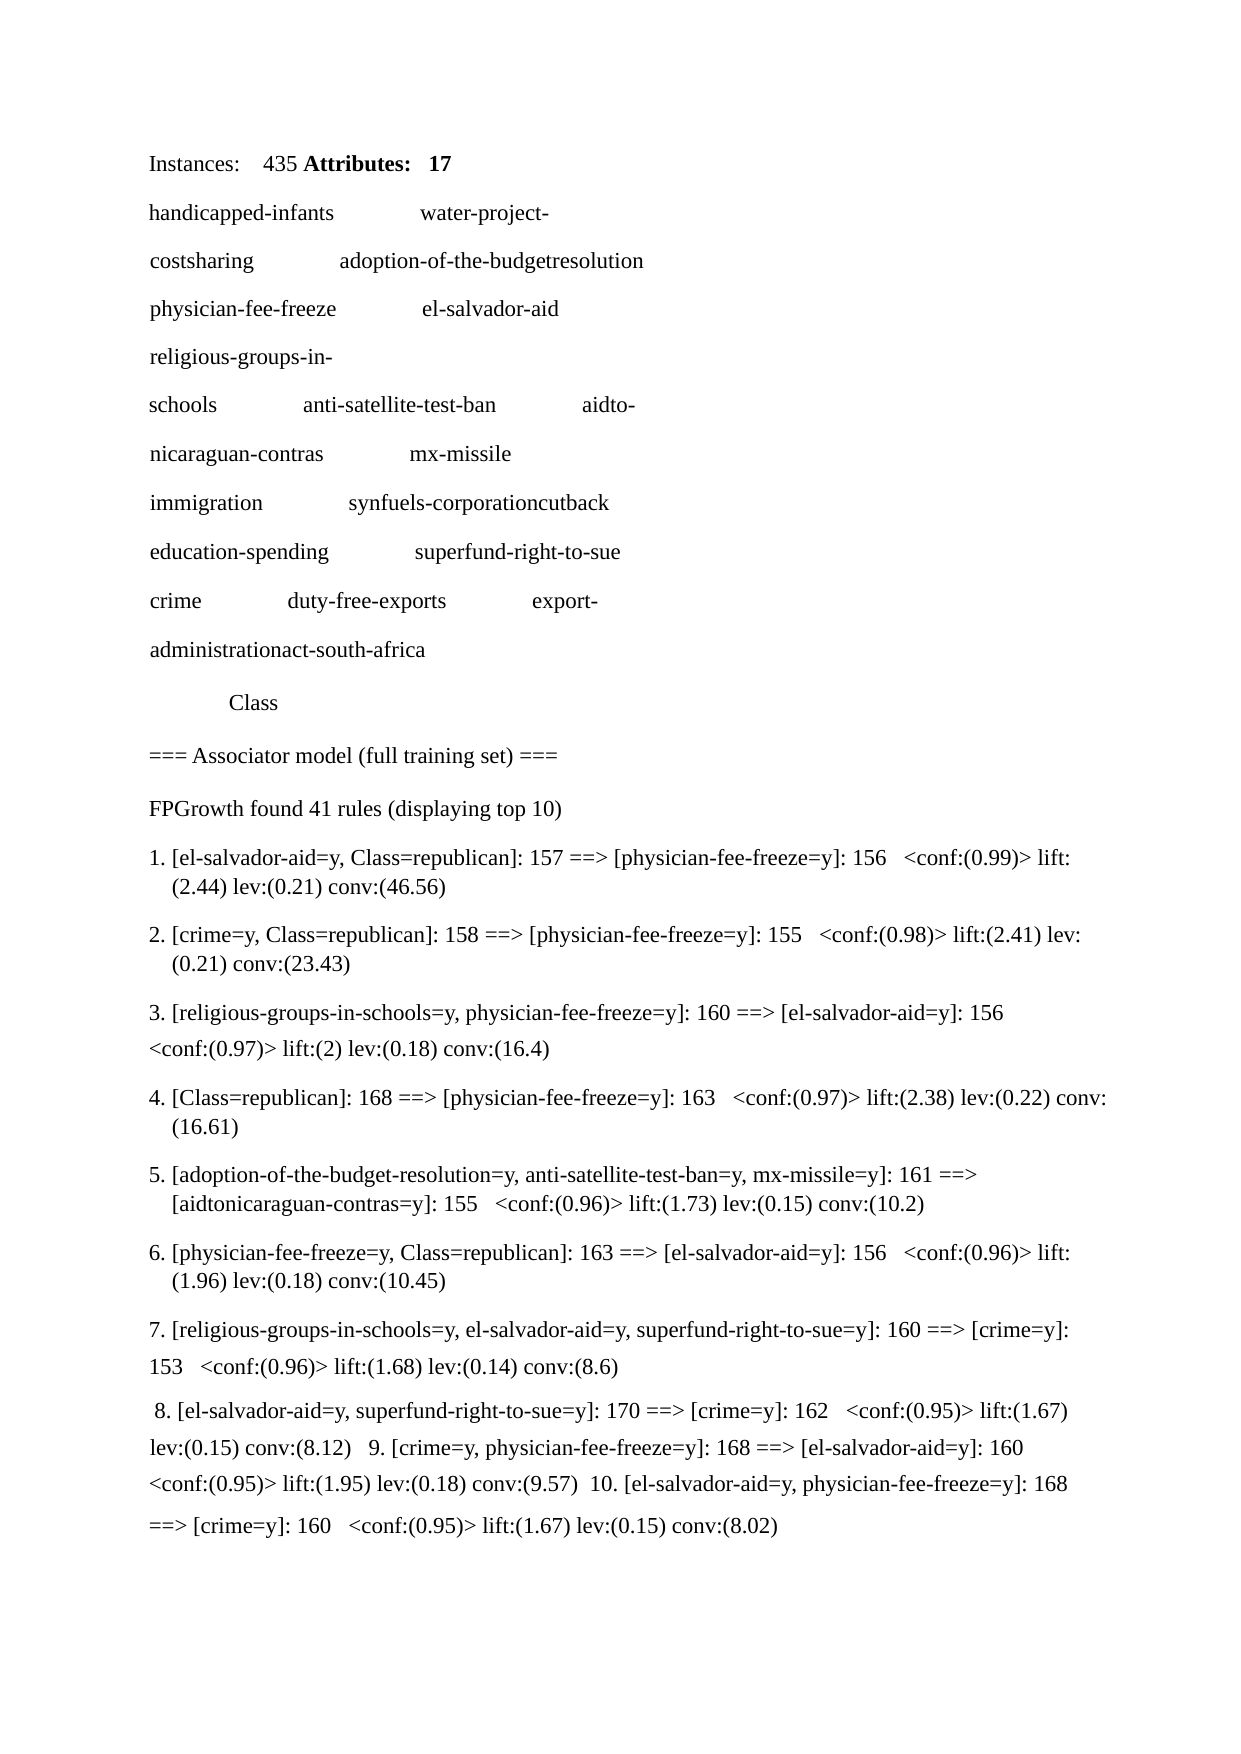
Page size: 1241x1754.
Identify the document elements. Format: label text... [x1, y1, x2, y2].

list [religious-groups-in-schools=y, physician-fee-freeze=y]: 160 ==> [el-salvador-aid=y]: 156 [148, 999, 1108, 1025]
text 8. [el-salvador-aid=y, superfund-right-to-sue=y]: 170 ==> [crime=y]: 162 <conf:(0.95)> lift:(1.67) lev:(0.15) conv:(8.12) 9. [crime=y, physician-fee-freeze=y]: 168 ==> [el-salvador-aid=y]: 160 [148, 1397, 1108, 1460]
list [physician-fee-freeze=y, Class=republican]: 163 ==> [el-salvador-aid=y]: 156 <conf:(0.96)> lift:(1.96) lev:(0.18) conv:(10.45) [148, 1239, 1108, 1293]
text 153 <conf:(0.96)> lift:(1.68) lev:(0.14) conv:(8.6) [148, 1353, 1108, 1379]
text FPGrowth found 41 rules (displaying top 10) [148, 796, 1108, 822]
list [religious-groups-in-schools=y, el-salvador-aid=y, superfund-right-to-sue=y]: 160 ==> [crime=y]: [148, 1316, 1108, 1342]
text <conf:(0.97)> lift:(2) lev:(0.18) conv:(16.4) [148, 1036, 1108, 1062]
text Instances: 435 Attributes: 17 [148, 150, 1108, 176]
list [adoption-of-the-budget-resolution=y, anti-satellite-test-ban=y, mx-missile=y]: 161 ==> [aidtonicaraguan-contras=y]: 155 <conf:(0.96)> lift:(1.73) lev:(0.15) conv:(10.2) [148, 1161, 1108, 1216]
text <conf:(0.95)> lift:(1.95) lev:(0.18) conv:(9.57) 10. [el-salvador-aid=y, physician-fee-freeze=y]: 168 [148, 1470, 1108, 1497]
text handicapped-infants water-project-costsharing adoption-of-the-budgetresolution physician-fee-freeze el-salvador-aid religious-groups-in- [148, 199, 648, 369]
list [Class=republican]: 168 ==> [physician-fee-freeze=y]: 163 <conf:(0.97)> lift:(2.38) lev:(0.22) conv:(16.61) [148, 1084, 1108, 1139]
text === Associator model (full training set) === [148, 742, 1108, 768]
list [el-salvador-aid=y, Class=republican]: 157 ==> [physician-fee-freeze=y]: 156 <conf:(0.99)> lift:(2.44) lev:(0.21) conv:(46.56) [148, 844, 1108, 899]
text Class [148, 689, 1108, 715]
text schools anti-satellite-test-ban aidto-nicaraguan-contras mx-missile immigration synfuels-corporationcutback education-spending superfund-right-to-sue crime duty-free-exports export-administrationact-south-africa [148, 391, 652, 662]
list [crime=y, Class=republican]: 158 ==> [physician-fee-freeze=y]: 155 <conf:(0.98)> lift:(2.41) lev:(0.21) conv:(23.43) [148, 921, 1108, 976]
text ==> [crime=y]: 160 <conf:(0.95)> lift:(1.67) lev:(0.15) conv:(8.02) [148, 1512, 1108, 1538]
